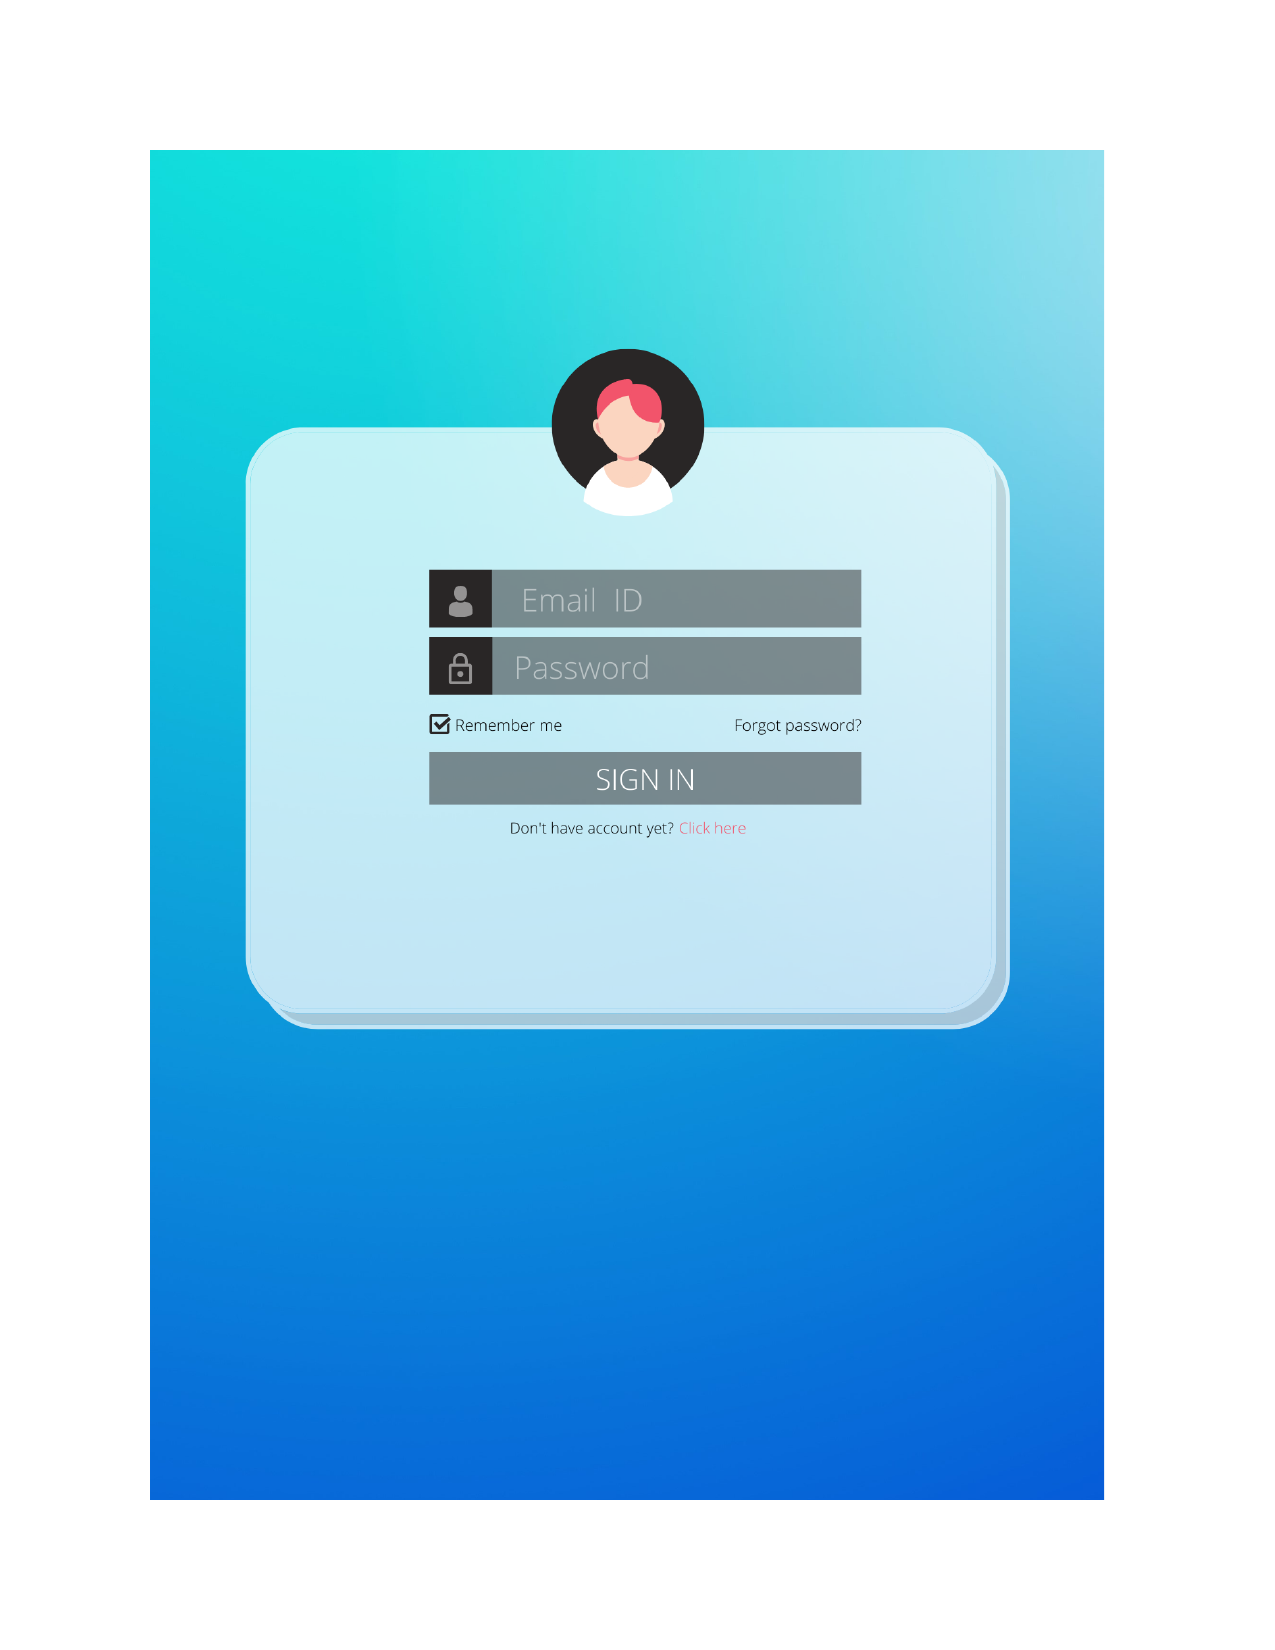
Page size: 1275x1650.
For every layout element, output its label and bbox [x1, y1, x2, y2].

picture [150, 150, 1105, 1500]
